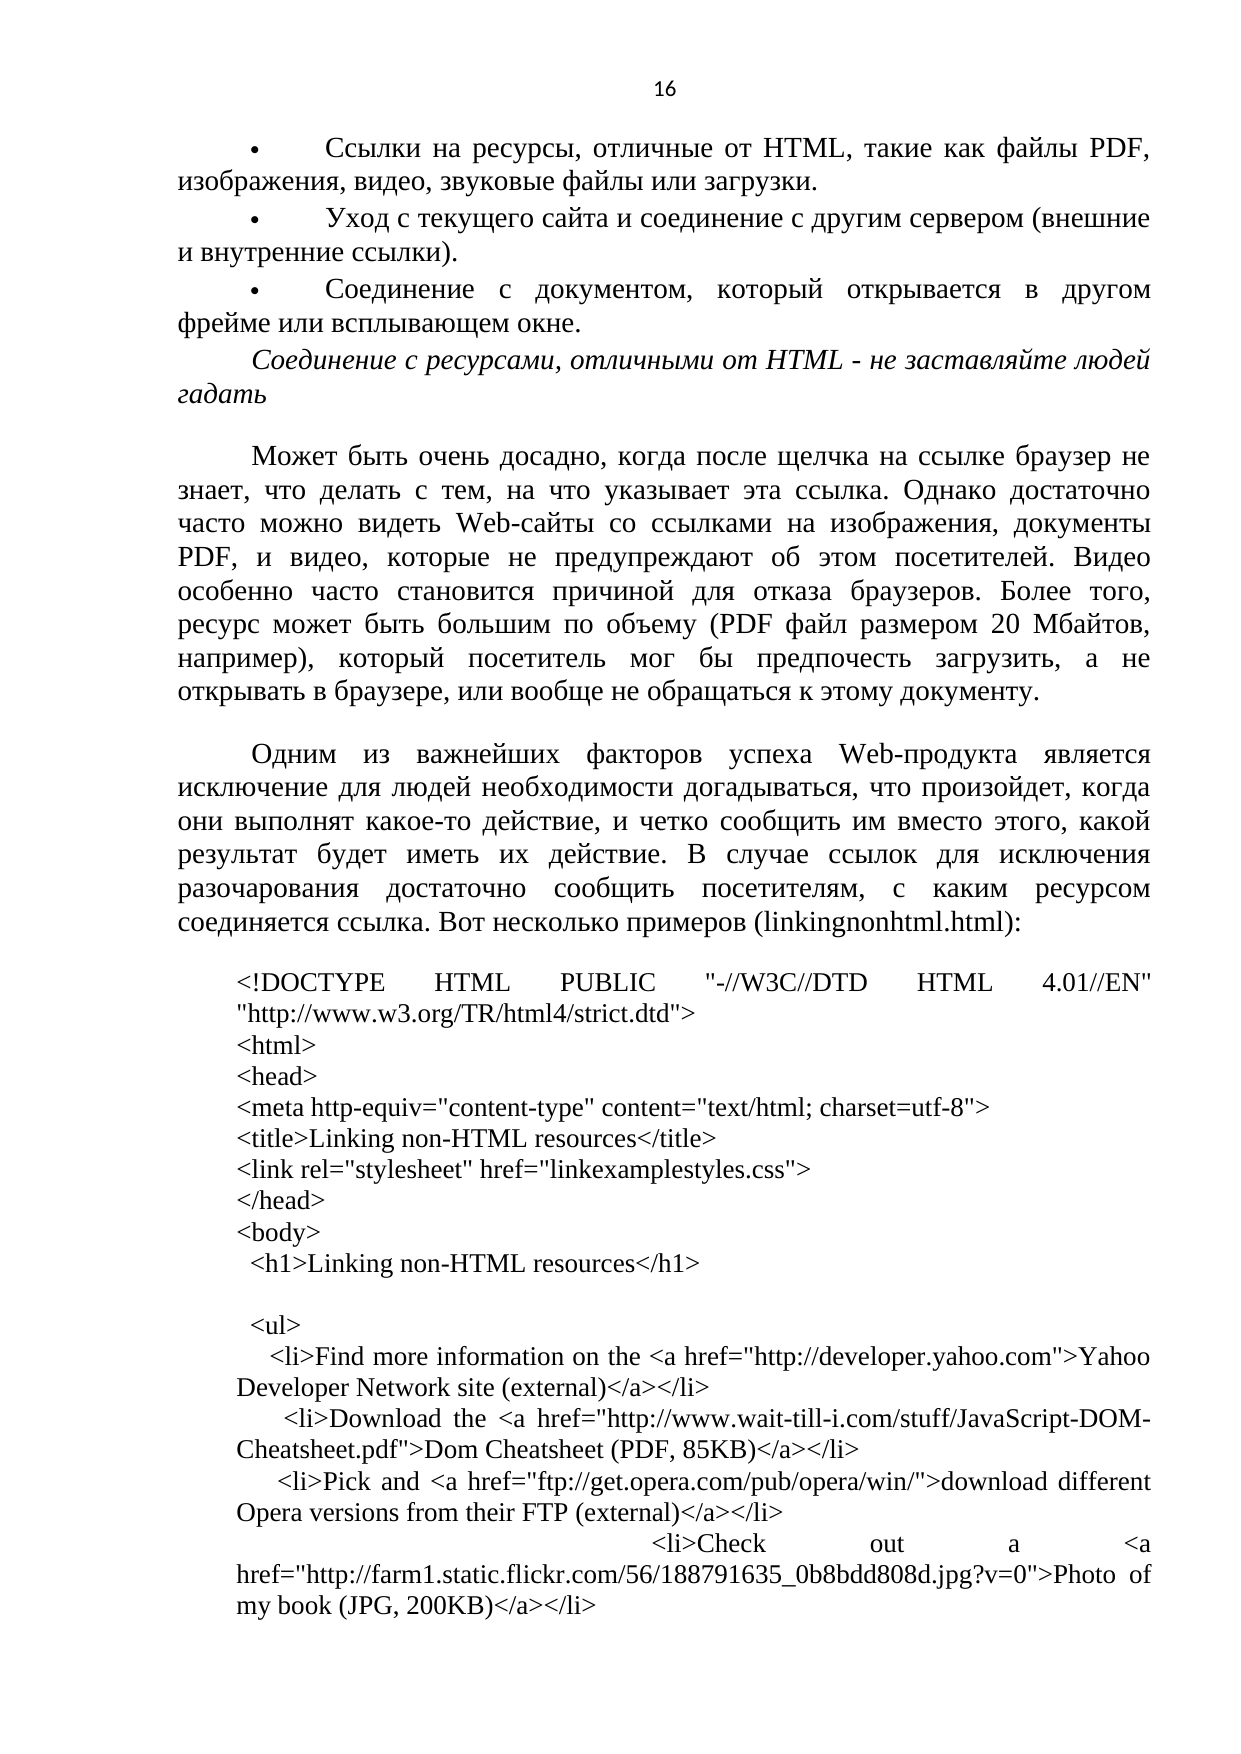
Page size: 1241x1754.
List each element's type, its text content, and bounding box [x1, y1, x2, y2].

text <h1>Linking non-HTML resources</h1> [236, 1247, 1152, 1278]
subtitle Соединение с ресурсами, отличными от HTML - не заставляйте людей гадать [177, 342, 1152, 409]
text Может быть очень досадно, когда после щелчка на ссылке браузер не знает, что делать с тем, на что указывает эта ссылка. Однако достаточно часто можно видеть Web-сайты со ссылками на изображения, документы PDF, и видео, которые не предупреждают об этом посетителей. Видео особенно часто становится причиной для отказа браузеров. Более того, ресурс может быть большим по объему (PDF файл размером 20 Мбайтов, например), который посетитель мог бы предпочесть загрузить, а не открывать в браузере, или вообще не обращаться к этому документу. [177, 438, 1152, 707]
text Одним из важнейших факторов успеха Web-продукта является исключение для людей необходимости догадываться, что произойдет, когда они выполнят какое-то действие, и четко сообщить им вместо этого, какой результат будет иметь их действие. В случае ссылок для исключения разочарования достаточно сообщить посетителям, с каким ресурсом соединяется ссылка. Вот несколько примеров (linkingnonhtml.html): [177, 736, 1152, 937]
text <li>Pick and <a href="ftp://get.opera.com/pub/opera/win/">download different Opera versions from their FTP (external)</a></li> [236, 1465, 1152, 1527]
text <li>Download the <a href="http://www.wait-till-i.com/stuff/JavaScript-DOM-Cheatsheet.pdf">Dom Cheatsheet (PDF, 85KB)</a></li> [236, 1402, 1152, 1465]
text <!DOCTYPE HTML PUBLIC "-//W3C//DTD HTML 4.01//EN" "http://www.w3.org/TR/html4/strict.dtd"> [236, 966, 1152, 1029]
text <body> [236, 1216, 1152, 1247]
text <li>Find more information on the <a href="http://developer.yahoo.com">Yahoo Developer Network site (external)</a></li> [236, 1340, 1152, 1402]
list Уход с текущего сайта и соединение с другим сервером (внешние и внутренние ссылки). [177, 201, 1152, 268]
text </head> [236, 1184, 1152, 1216]
text <meta http-equiv="content-type" content="text/html; charset=utf-8"> [236, 1091, 1152, 1122]
text <head> [236, 1060, 1152, 1091]
text <html> [236, 1029, 1152, 1060]
list Соединение с документом, который открывается в другом фрейме или всплывающем окне. [177, 271, 1152, 338]
text <title>Linking non-HTML resources</title> [236, 1122, 1152, 1153]
text <link rel="stylesheet" href="linkexamplestyles.css"> [236, 1153, 1152, 1184]
list Ссылки на ресурсы, отличные от HTML, такие как файлы PDF, изображения, видео, звуковые файлы или загрузки. [177, 130, 1152, 197]
text <li>Check out a <a href="http://farm1.static.flickr.com/56/188791635_0b8bdd808d.jpg?v=0">Photo of my book (JPG, 200KB)</a></li> [236, 1527, 1152, 1621]
text <ul> [236, 1309, 1152, 1340]
